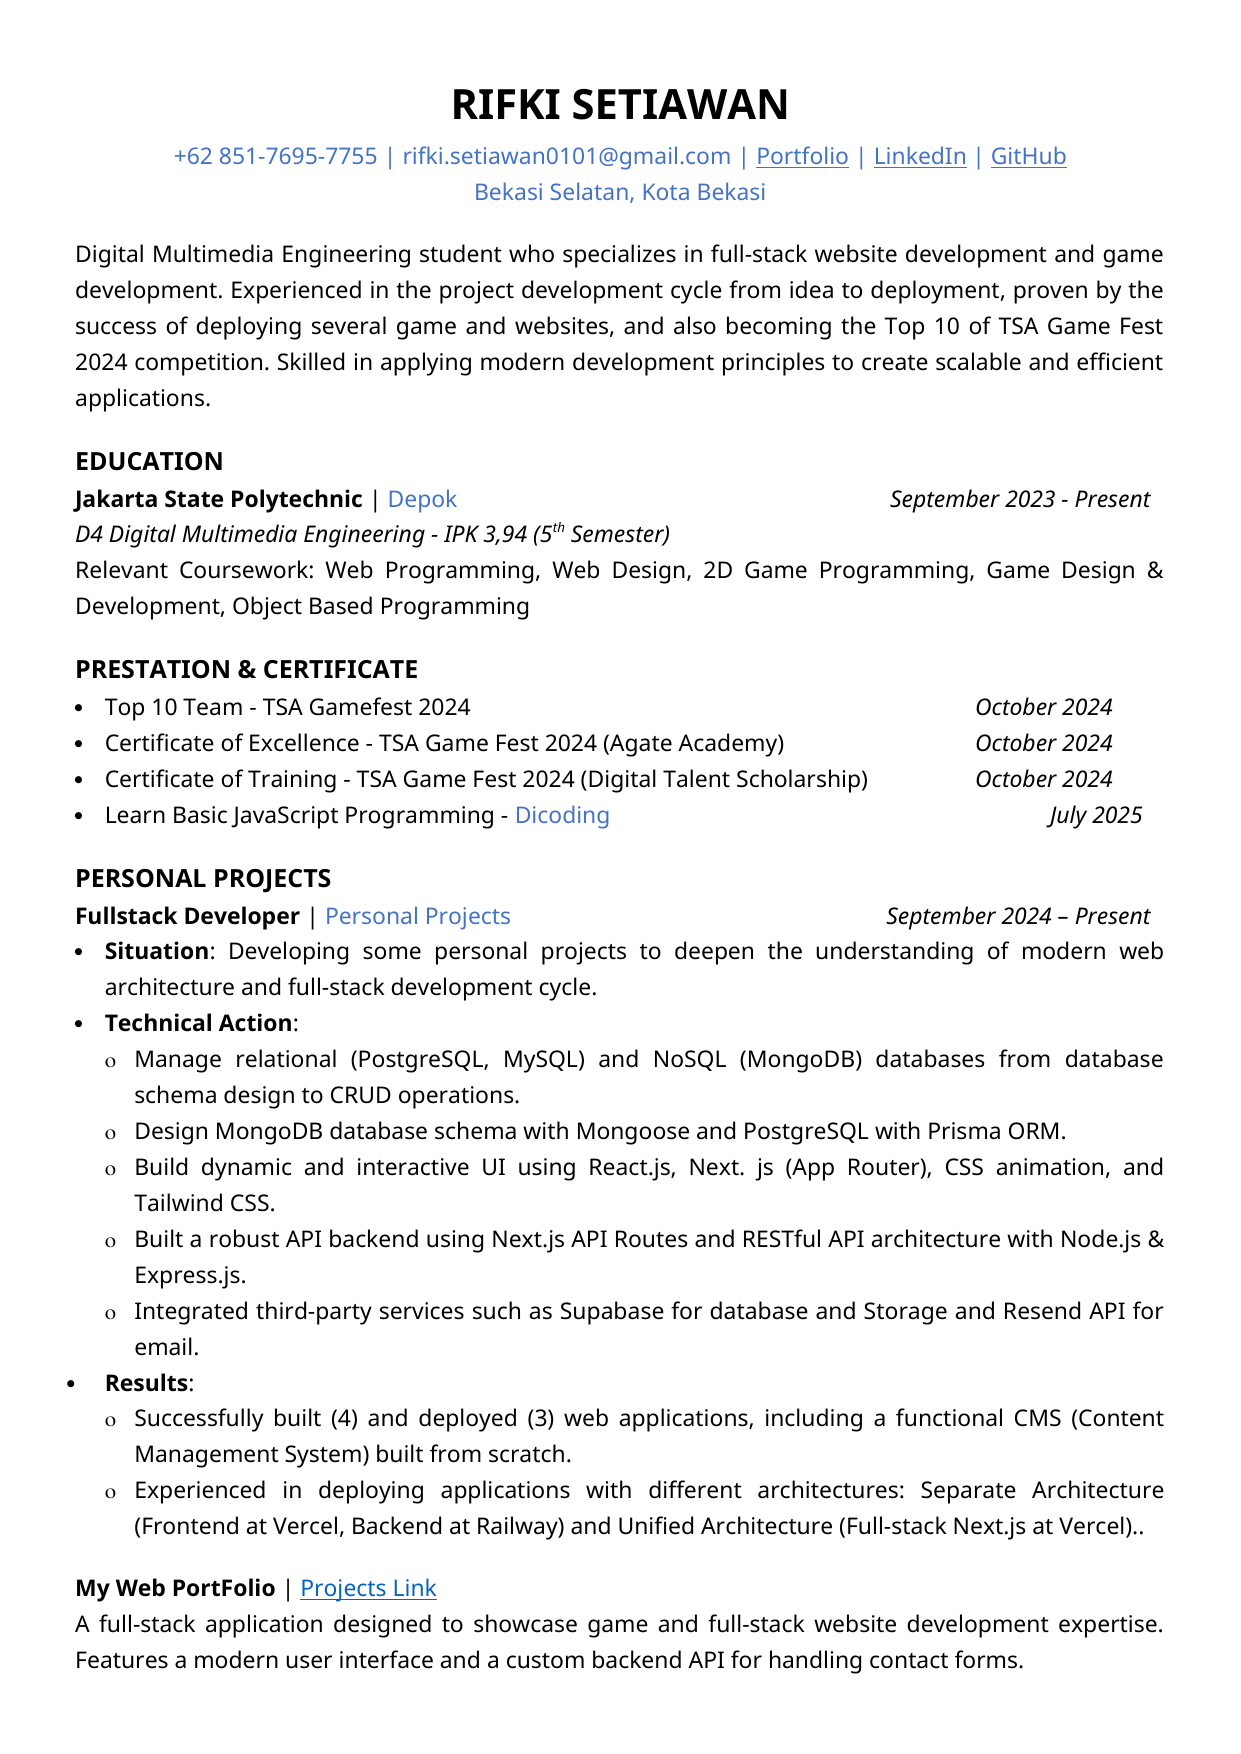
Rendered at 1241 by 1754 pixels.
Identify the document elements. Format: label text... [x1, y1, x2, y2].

text D4 Digital Multimedia Engineering - IPK 3,94 (5th Semester) [75, 518, 1165, 549]
text PERSONAL PROJECTS [75, 861, 1165, 895]
table_header September 2024 – Present [620, 900, 1164, 935]
table_header September 2023 - Present [620, 483, 1164, 518]
text A full-stack application designed to showcase game and full-stack website development expertise. Features a modern user interface and a custom backend API for handling contact forms. [75, 1608, 1165, 1675]
list Certificate of Excellence - TSA Game Fest 2024 (Agate Academy) October 2024 [75, 727, 1165, 758]
text Relevant Coursework: Web Programming, Web Design, 2D Game Programming, Game Design & Development, Object Based Programming [75, 554, 1165, 621]
table_header Fullstack Developer | Personal Projects [75, 900, 619, 935]
text My Web PortFolio | Projects Link [75, 1572, 1165, 1603]
text Bekasi Selatan, Kota Bekasi [75, 176, 1165, 207]
list Built a robust API backend using Next.js API Routes and RESTful API architecture with Node.js & Express.js. [104, 1223, 1165, 1290]
list Design MongoDB database schema with Mongoose and PostgreSQL with Prisma ORM. [104, 1115, 1165, 1146]
list Integrated third-party services such as Supabase for database and Storage and Resend API for email. [104, 1294, 1165, 1362]
list Top 10 Team - TSA Gamefest 2024 October 2024 [75, 691, 1165, 722]
list Build dynamic and interactive UI using React.js, Next. js (App Router), CSS animation, and Tailwind CSS. [104, 1151, 1165, 1218]
list Results: [67, 1366, 1165, 1398]
text EDUCATION [75, 444, 1165, 478]
list Situation: Developing some personal projects to deepen the understanding of modern web architecture and full-stack development cycle. [75, 935, 1165, 1002]
list Manage relational (PostgreSQL, MySQL) and NoSQL (MongoDB) databases from database schema design to CRUD operations. [104, 1043, 1165, 1110]
text PRESTATION & CERTIFICATE [75, 652, 1165, 686]
table_header Jakarta State Polytechnic | Depok [75, 483, 619, 518]
list Successfully built (4) and deployed (3) web applications, including a functional CMS (Content Management System) built from scratch. [104, 1402, 1165, 1469]
text +62 851-7695-7755 | rifki.setiawan0101@gmail.com | Portfolio | LinkedIn | GitHub [75, 140, 1165, 171]
list Learn Basic JavaScript Programming - Dicoding July 2025 [75, 799, 1165, 830]
list Technical Action: [75, 1007, 1165, 1038]
list Experienced in deploying applications with different architectures: Separate Architecture (Frontend at Vercel, Backend at Railway) and Unified Architecture (Full-stack Next.js at Vercel).. [104, 1474, 1165, 1541]
text Digital Multimedia Engineering student who specializes in full-stack website development and game development. Experienced in the project development cycle from idea to deployment, proven by the success of deploying several game and websites, and also becoming the Top 10 of TSA Game Fest 2024 competition. Skilled in applying modern development principles to create scalable and efficient applications. [75, 238, 1165, 413]
list Certificate of Training - TSA Game Fest 2024 (Digital Talent Scholarship) October 2024 [75, 763, 1165, 794]
text RIFKI SETIAWAN [75, 75, 1165, 132]
